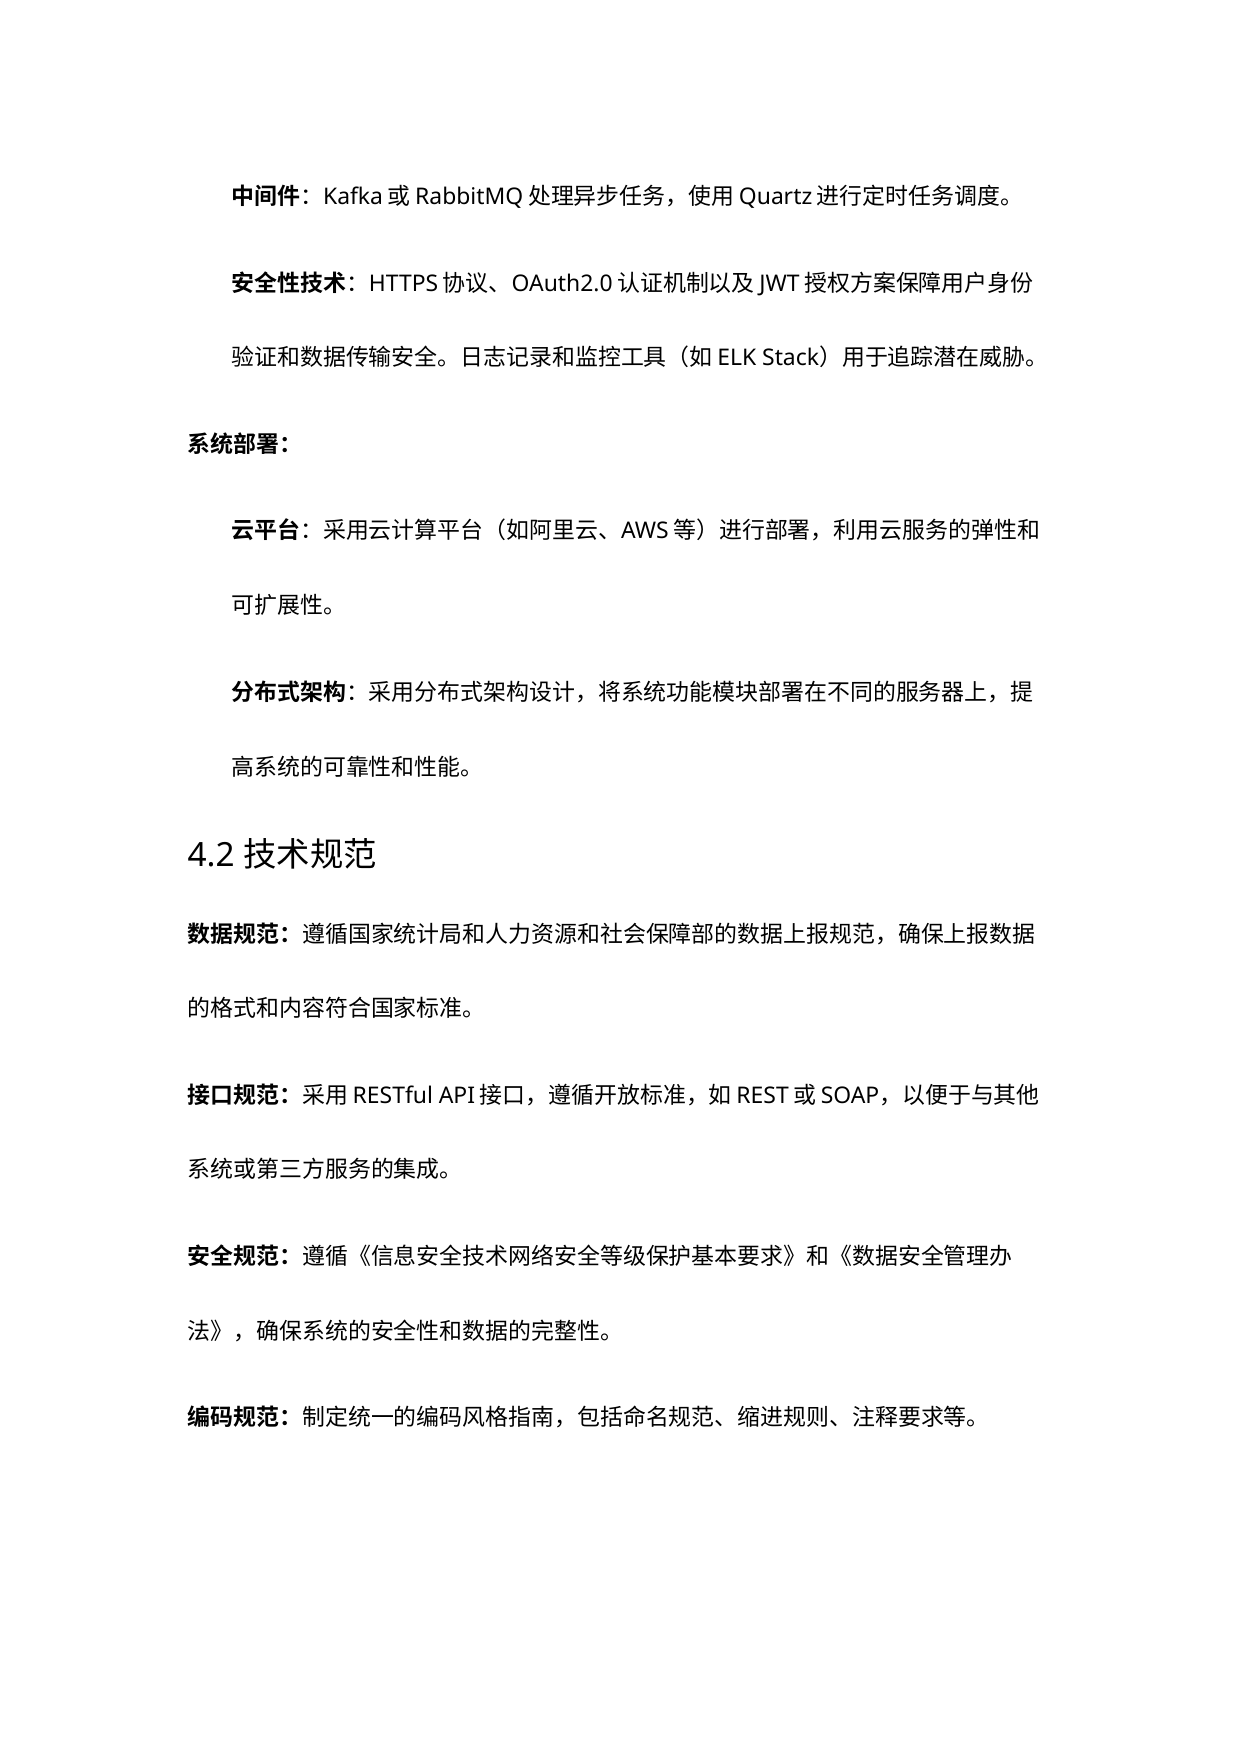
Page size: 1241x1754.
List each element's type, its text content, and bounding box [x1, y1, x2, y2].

text 数据规范：遵循国家统计局和人力资源和社会保障部的数据上报规范，确保上报数据的格式和内容符合国家标准。 [187, 899, 1053, 1039]
text 安全性技术：HTTPS协议、OAuth2.0认证机制以及JWT授权方案保障用户身份验证和数据传输安全。日志记录和监控工具（如ELK Stack）用于追踪潜在威胁。 [231, 249, 1053, 388]
text 分布式架构：采用分布式架构设计，将系统功能模块部署在不同的服务器上，提高系统的可靠性和性能。 [231, 658, 1053, 797]
subtitle 4.2 技术规范 [187, 819, 1053, 884]
text 中间件：Kafka或RabbitMQ处理异步任务，使用Quartz进行定时任务调度。 [231, 162, 1053, 227]
text 编码规范：制定统一的编码风格指南，包括命名规范、缩进规则、注释要求等。 [187, 1383, 1053, 1448]
text 接口规范：采用RESTful API接口，遵循开放标准，如REST或SOAP，以便于与其他系统或第三方服务的集成。 [187, 1061, 1053, 1201]
text 安全规范：遵循《信息安全技术网络安全等级保护基本要求》和《数据安全管理办法》，确保系统的安全性和数据的完整性。 [187, 1222, 1053, 1362]
text 云平台：采用云计算平台（如阿里云、AWS等）进行部署，利用云服务的弹性和可扩展性。 [231, 497, 1053, 636]
text 系统部署： [187, 410, 1053, 475]
